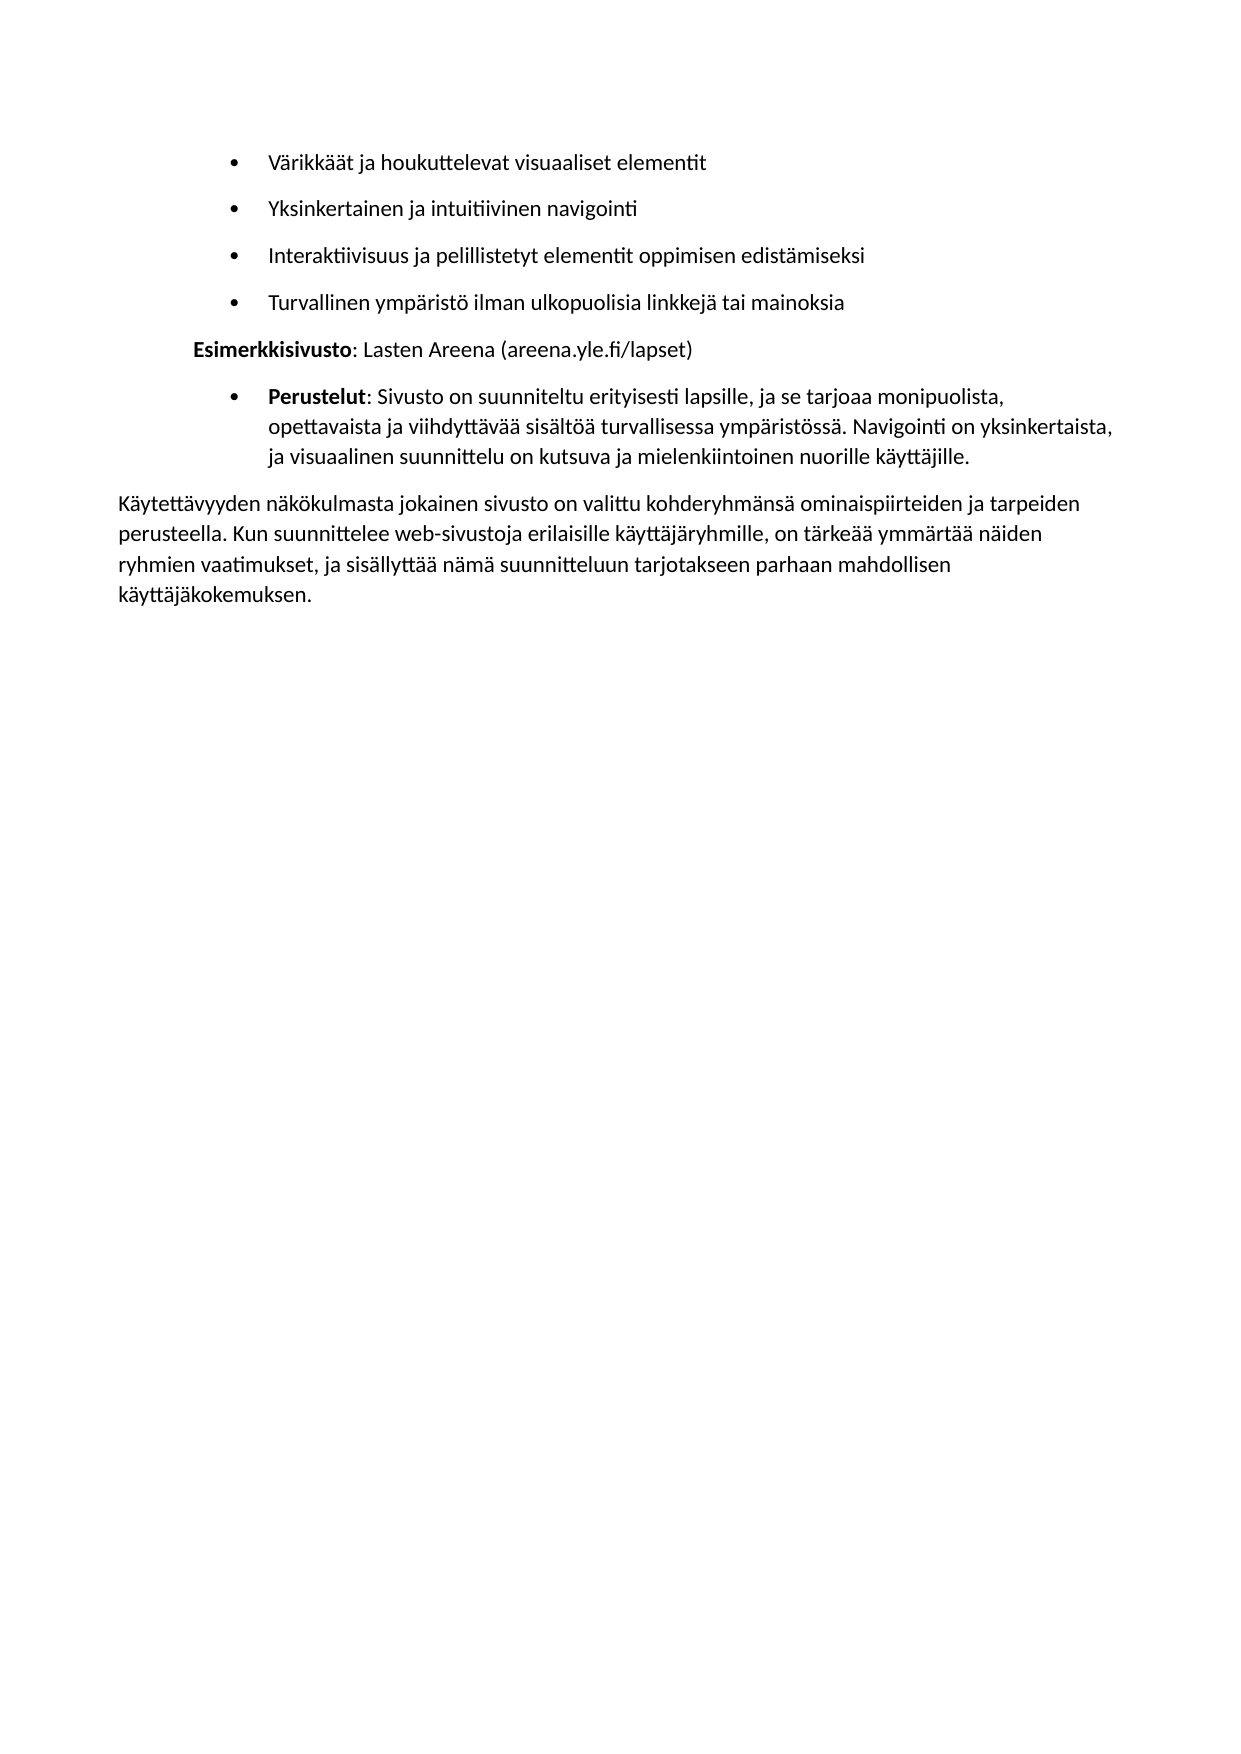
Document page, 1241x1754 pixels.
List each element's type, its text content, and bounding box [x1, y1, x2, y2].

text Käytettävyyden näkökulmasta jokainen sivusto on valittu kohderyhmänsä ominaispiirteiden ja tarpeiden perusteella. Kun suunnittelee web-sivustoja erilaisille käyttäjäryhmille, on tärkeää ymmärtää näiden ryhmien vaatimukset, ja sisällyttää nämä suunnitteluun tarjotakseen parhaan mahdollisen käyttäjäkokemuksen. [118, 489, 1122, 608]
list Interaktiivisuus ja pelillistetyt elementit oppimisen edistämiseksi [231, 241, 1122, 269]
list Yksinkertainen ja intuitiivinen navigointi [231, 194, 1122, 222]
list Värikkäät ja houkuttelevat visuaaliset elementit [231, 148, 1122, 176]
text Esimerkkisivusto: Lasten Areena (areena.yle.fi/lapset) [193, 335, 1122, 363]
list Perustelut: Sivusto on suunniteltu erityisesti lapsille, ja se tarjoaa monipuolista, opettavaista ja viihdyttävää sisältöä turvallisessa ympäristössä. Navigointi on yksinkertaista, ja visuaalinen suunnittelu on kutsuva ja mielenkiintoinen nuorille käyttäjille. [231, 382, 1122, 470]
list Turvallinen ympäristö ilman ulkopuolisia linkkejä tai mainoksia [231, 288, 1122, 316]
